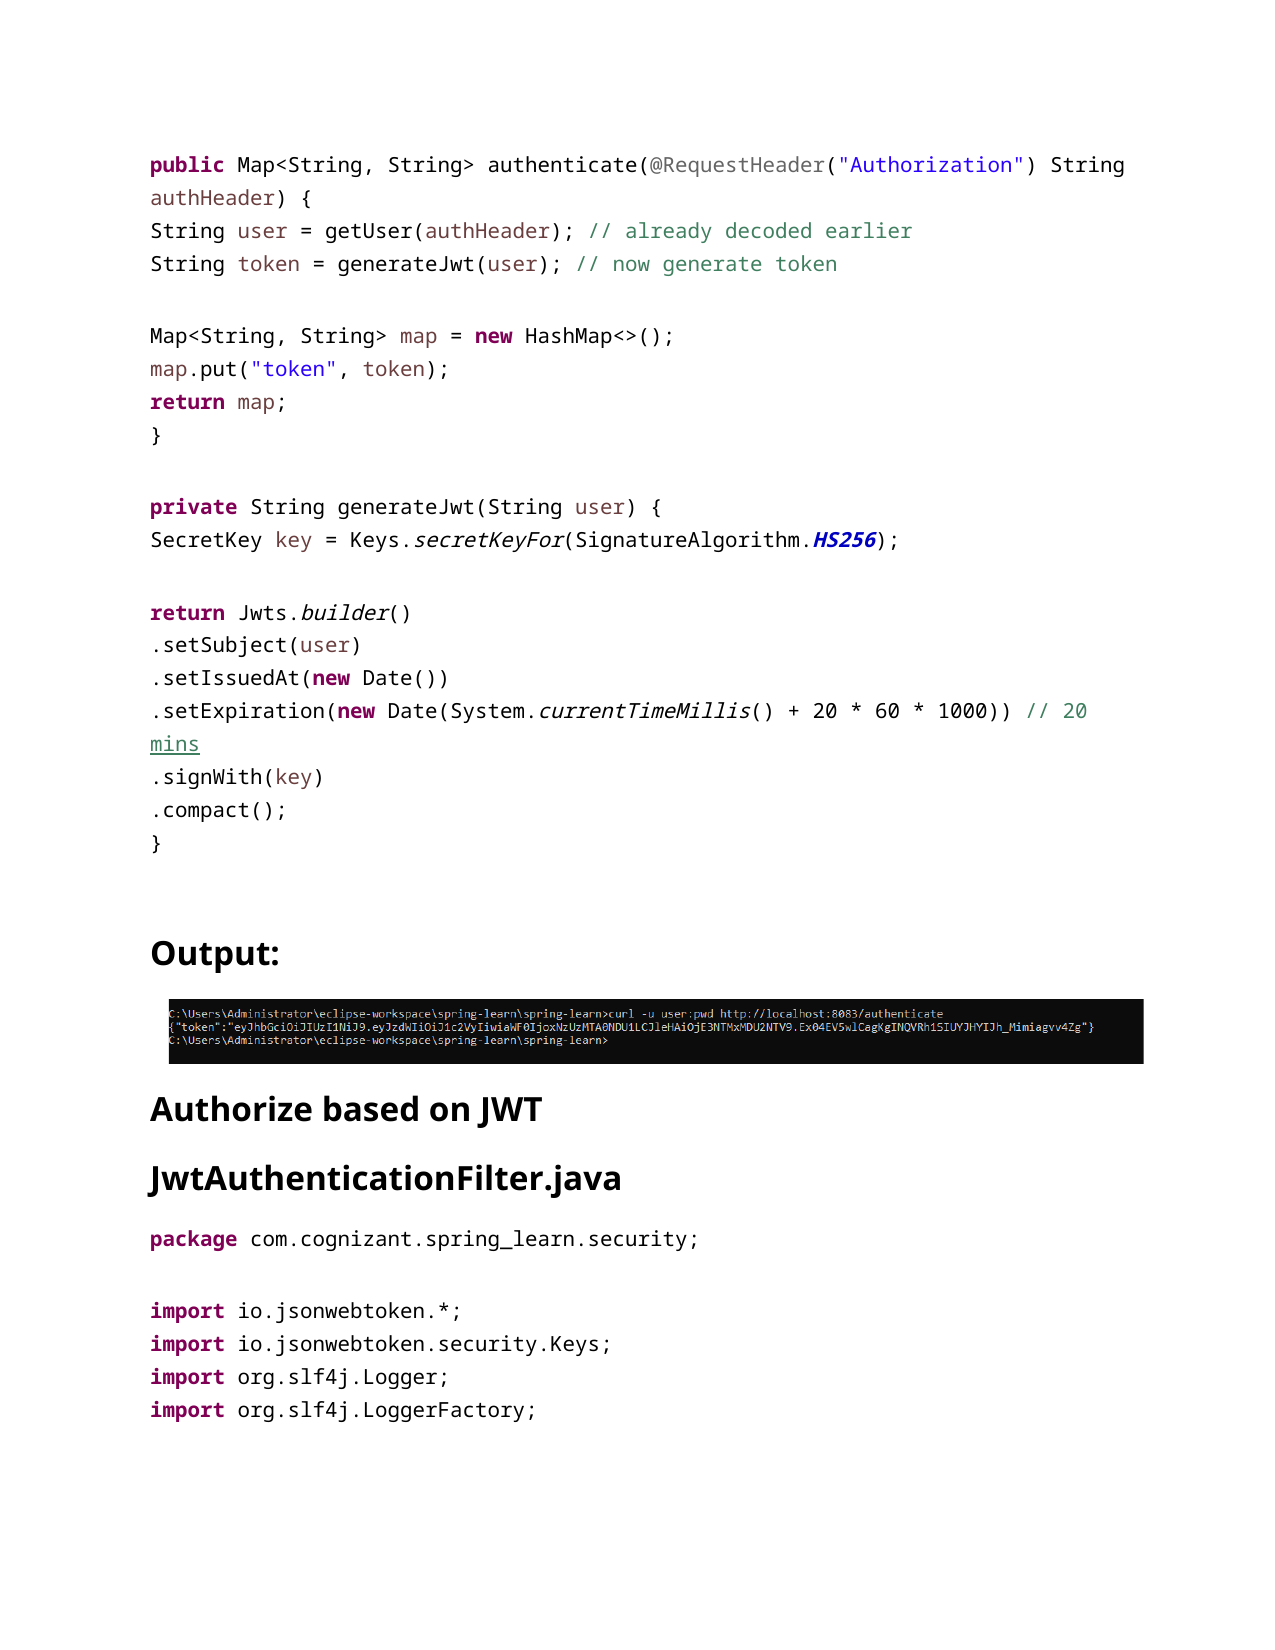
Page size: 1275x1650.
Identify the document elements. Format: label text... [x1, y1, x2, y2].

text String user = getUser(authHeader); // already decoded earlier [150, 216, 1125, 244]
text import io.jsonwebtoken.security.Keys; [150, 1329, 1125, 1358]
text return map; [150, 387, 1125, 415]
text Authorize based on JWT [150, 1086, 1125, 1131]
text .setExpiration(new Date(System.currentTimeMillis() + 20 * 60 * 1000)) // 20 mins [150, 696, 1125, 758]
text .compact(); [150, 795, 1125, 823]
text } [150, 420, 1125, 448]
text return Jwts.builder() [150, 598, 1125, 626]
text import org.slf4j.LoggerFactory; [150, 1395, 1125, 1424]
text JwtAuthenticationFilter.java [150, 1155, 1125, 1200]
text .setSubject(user) [150, 631, 1125, 659]
text SecretKey key = Keys.secretKeyFor(SignatureAlgorithm.HS256); [150, 525, 1125, 554]
text } [150, 828, 1125, 856]
text .signWith(key) [150, 762, 1125, 791]
text package com.cognizant.spring_learn.security; [150, 1224, 1125, 1253]
text private String generateJwt(String user) { [150, 492, 1125, 521]
text .setIssuedAt(new Date()) [150, 663, 1125, 692]
text Output: [150, 930, 1125, 976]
text public Map<String, String> authenticate(@RequestHeader("Authorization") String authHeader) { [150, 150, 1125, 211]
text Map<String, String> map = new HashMap<>(); [150, 321, 1125, 349]
text import io.jsonwebtoken.*; [150, 1297, 1125, 1325]
text map.put("token", token); [150, 354, 1125, 382]
text import org.slf4j.Logger; [150, 1362, 1125, 1391]
text String token = generateJwt(user); // now generate token [150, 249, 1125, 277]
